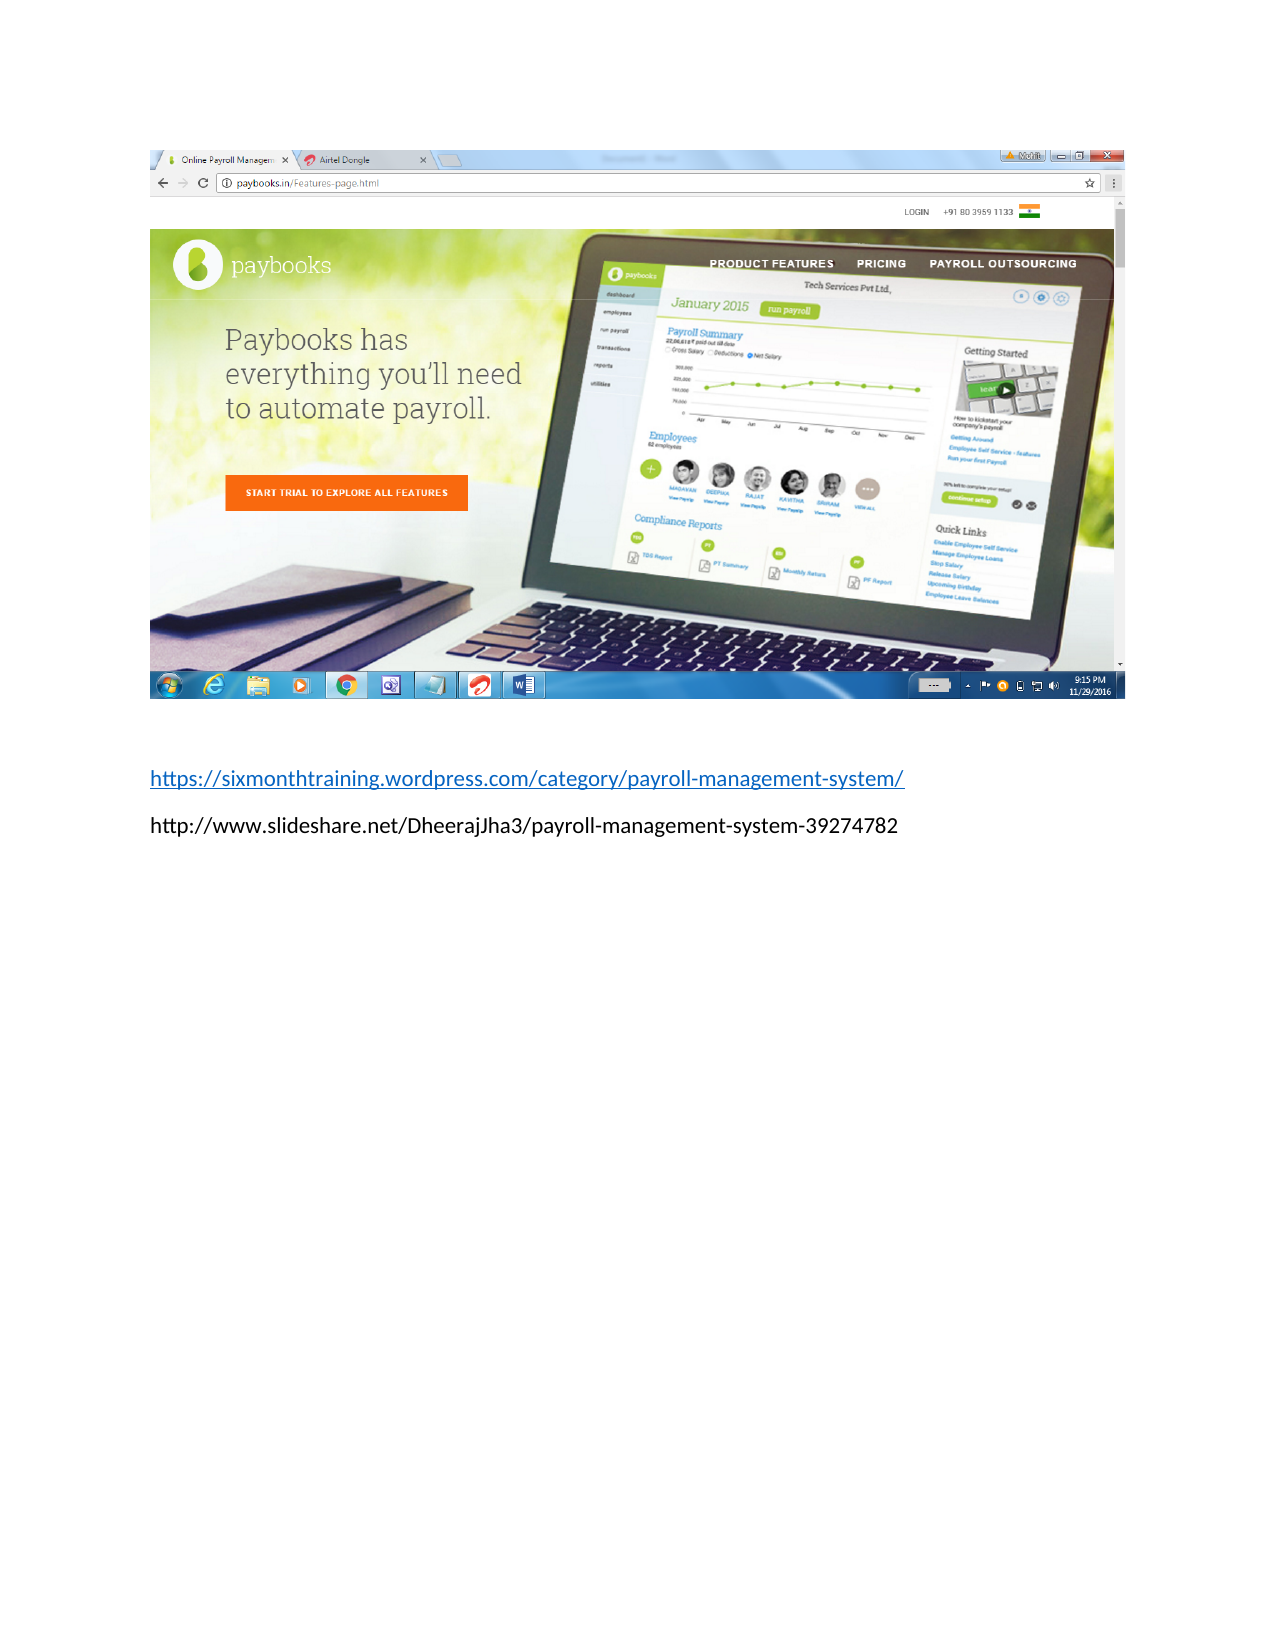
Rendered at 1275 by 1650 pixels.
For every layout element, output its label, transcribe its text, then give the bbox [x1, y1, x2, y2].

picture [150, 150, 1125, 699]
text http://www.slideshare.net/DheerajJha3/payroll-management-system-39274782 [150, 811, 1125, 839]
text https://sixmonthtraining.wordpress.com/category/payroll-management-system/ [150, 764, 1125, 792]
